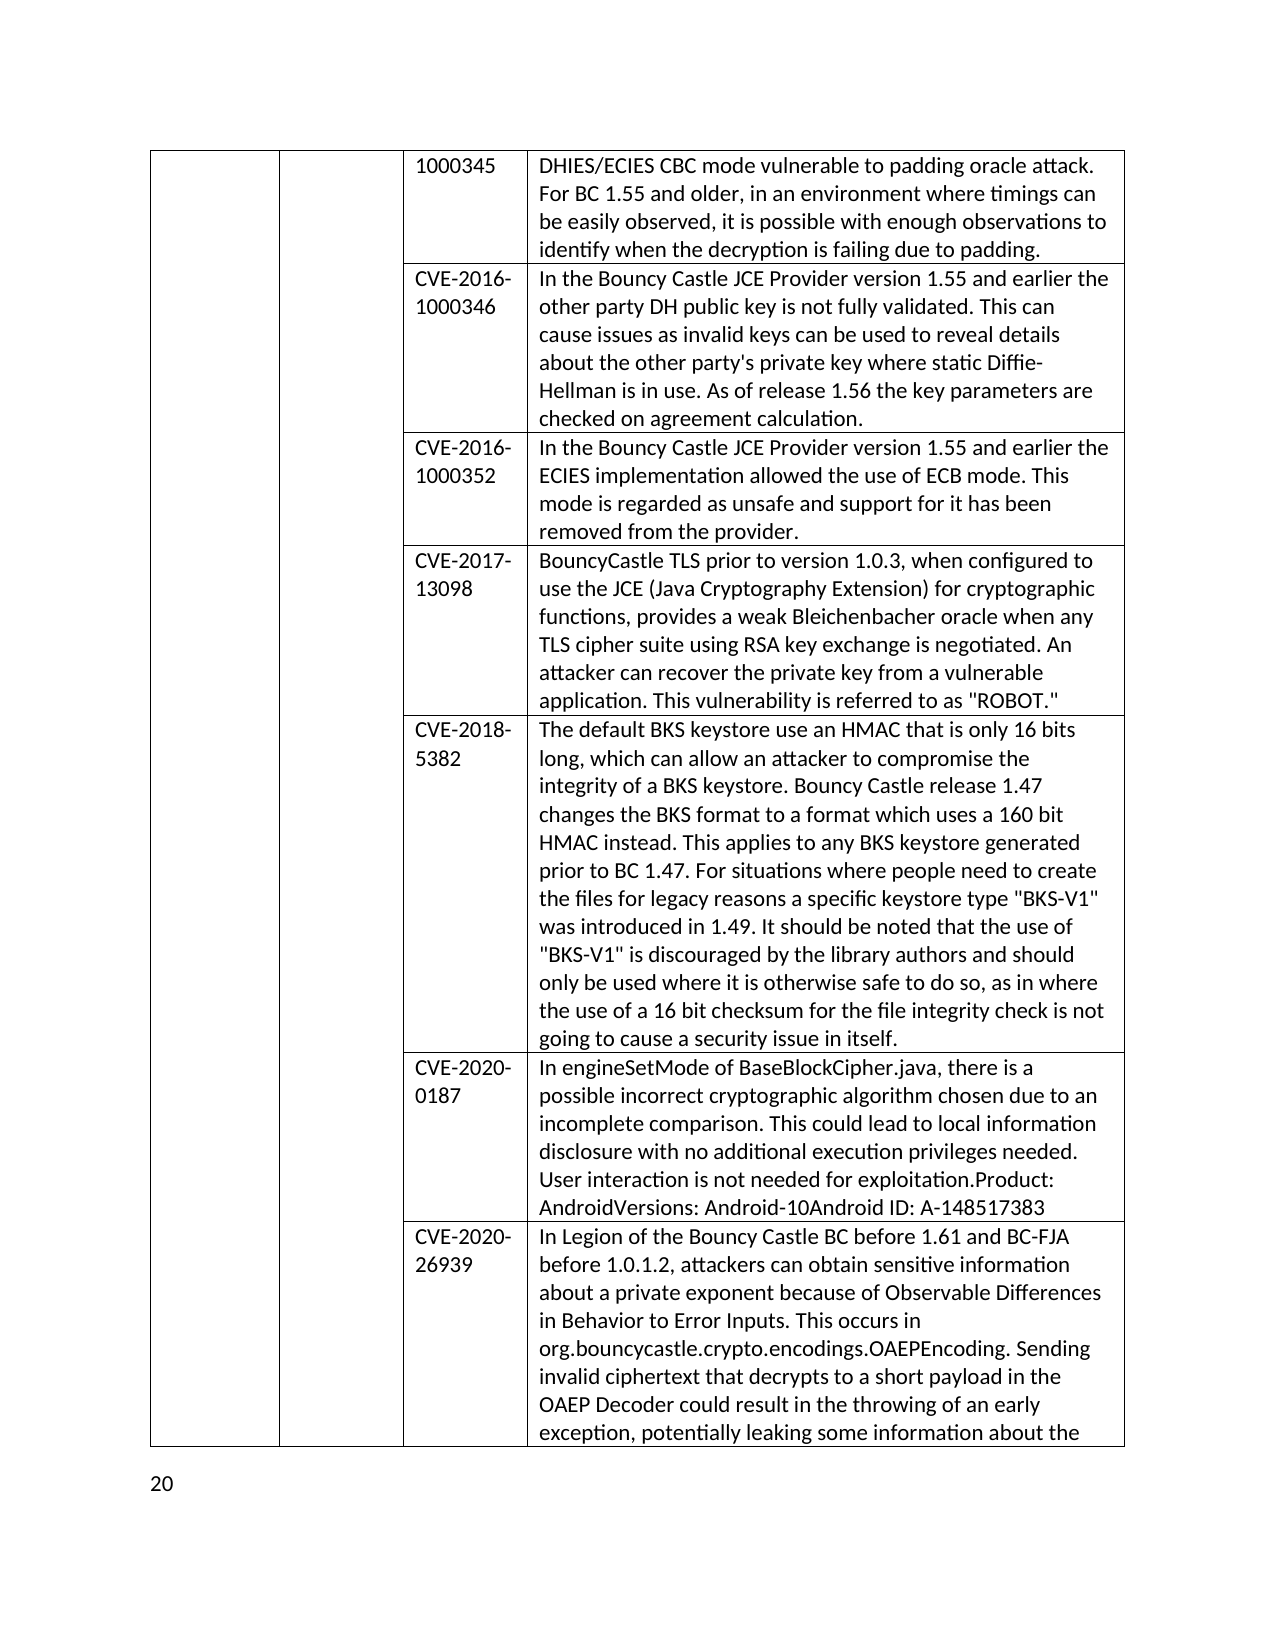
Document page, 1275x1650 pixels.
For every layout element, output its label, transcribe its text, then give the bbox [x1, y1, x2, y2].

table_cell CVE-2020-0187 [404, 1053, 527, 1221]
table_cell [528, 151, 1124, 263]
table_cell CVE-2018-5382 [404, 716, 527, 1052]
table_cell CVE-2016-1000352 [404, 433, 527, 545]
table_cell In engineSetMode of BaseBlockCipher.java, there is a possible incorrect cryptographic algorithm chosen due to an incomplete comparison. This could lead to local information disclosure with no additional execution privileges needed. User interaction is not needed for exploitation.Product: AndroidVersions: Android-10Android ID: A-148517383 [528, 1053, 1124, 1221]
table_cell CVE-2017-13098 [404, 546, 527, 714]
table_cell BouncyCastle TLS prior to version 1.0.3, when configured to use the JCE (Java Cryptography Extension) for cryptographic functions, provides a weak Bleichenbacher oracle when any TLS cipher suite using RSA key exchange is negotiated. An attacker can recover the private key from a vulnerable application. This vulnerability is referred to as "ROBOT." [528, 546, 1124, 714]
table_cell The default BKS keystore use an HMAC that is only 16 bits long, which can allow an attacker to compromise the integrity of a BKS keystore. Bouncy Castle release 1.47 changes the BKS format to a format which uses a 160 bit HMAC instead. This applies to any BKS keystore generated prior to BC 1.47. For situations where people need to create the files for legacy reasons a specific keystore type "BKS-V1" was introduced in 1.49. It should be noted that the use of "BKS-V1" is discouraged by the library authors and should only be used where it is otherwise safe to do so, as in where the use of a 16 bit checksum for the file integrity check is not going to cause a security issue in itself. [528, 716, 1124, 1052]
table_cell In the Bouncy Castle JCE Provider version 1.55 and earlier the ECIES implementation allowed the use of ECB mode. This mode is regarded as unsafe and support for it has been removed from the provider. [528, 433, 1124, 545]
table_cell CVE-2016-1000345 [404, 151, 527, 263]
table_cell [528, 1222, 1124, 1446]
table_cell CVE-2020-26939 [404, 1222, 527, 1446]
table_cell In the Bouncy Castle JCE Provider version 1.55 and earlier the other party DH public key is not fully validated. This can cause issues as invalid keys can be used to reveal details about the other party's private key where static Diffie-Hellman is in use. As of release 1.56 the key parameters are checked on agreement calculation. [528, 264, 1124, 432]
table_cell CVE-2016-1000346 [404, 264, 527, 432]
